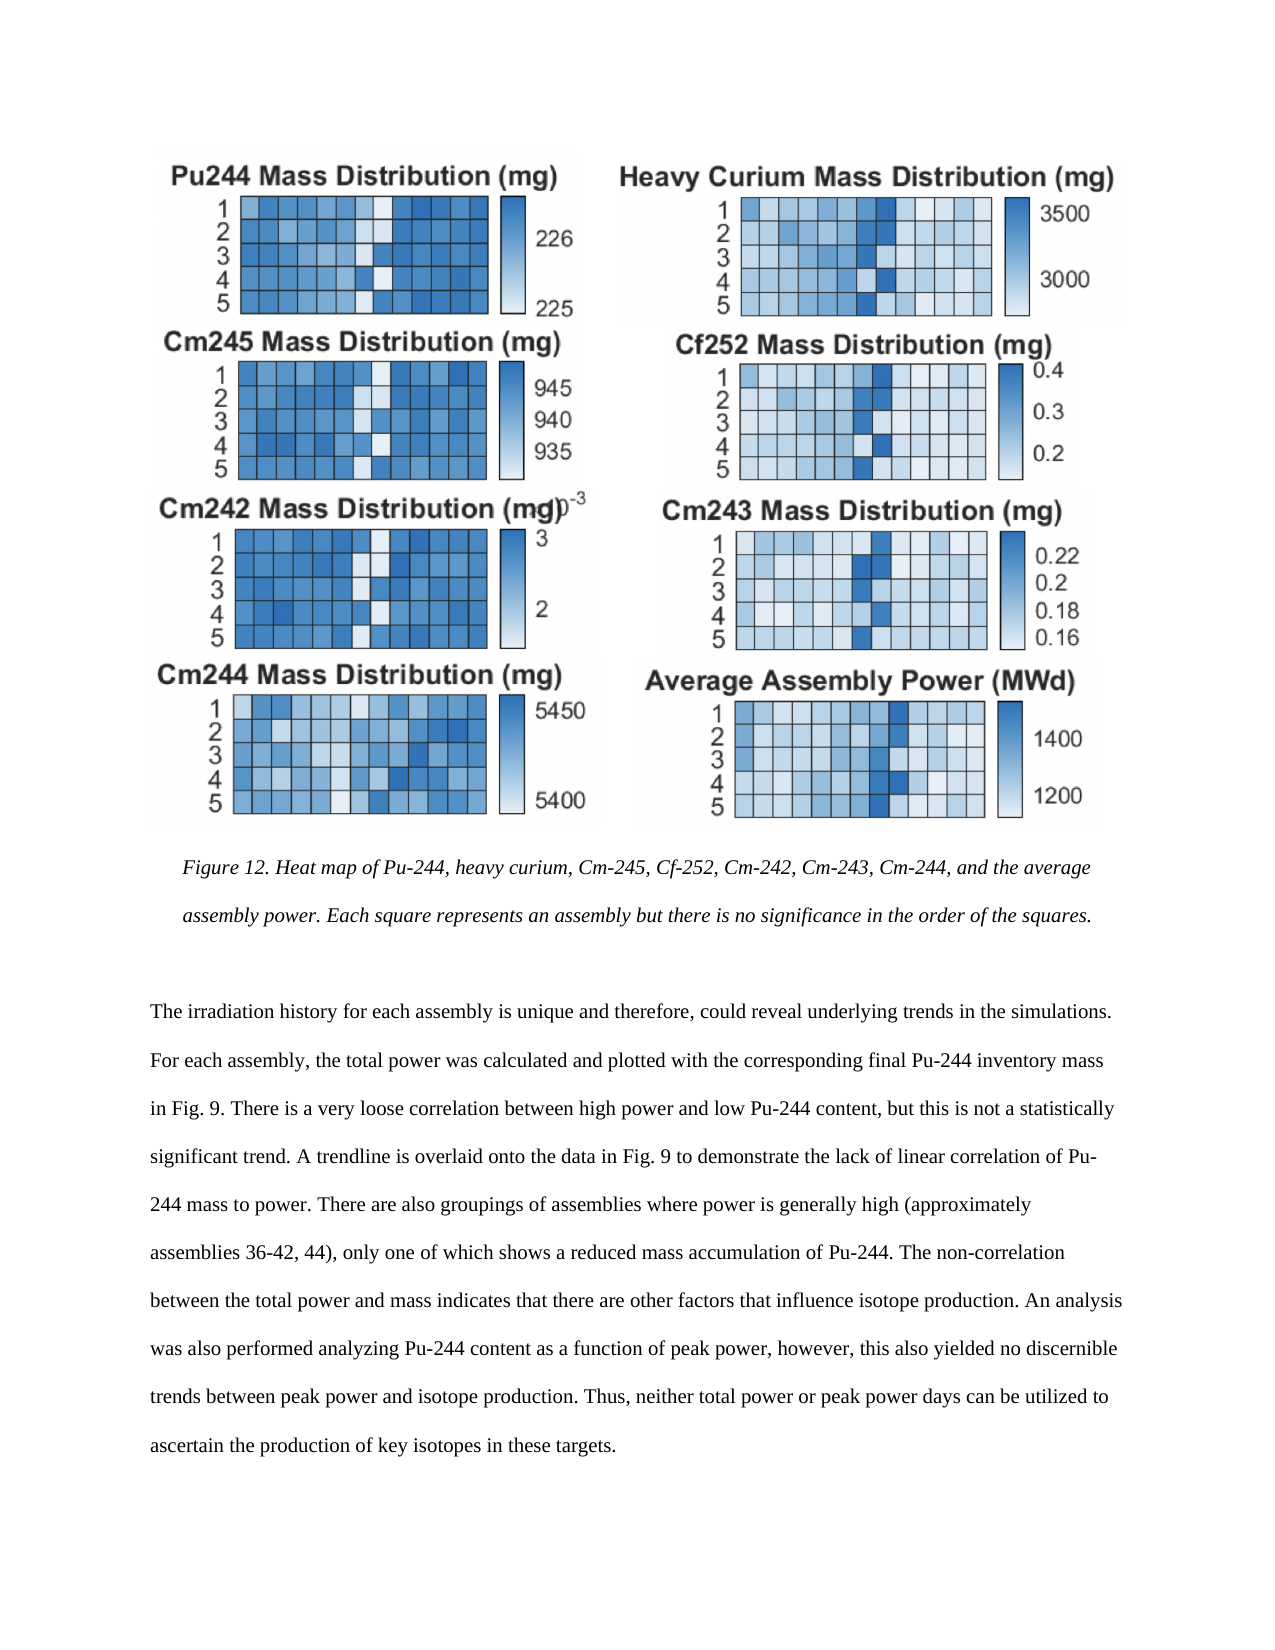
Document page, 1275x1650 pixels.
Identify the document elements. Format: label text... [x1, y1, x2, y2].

text Figure 12. Heat map of Pu-244, heavy curium, Cm-245, Cf-252, Cm-242, Cm-243, Cm-244, and the average assembly power. Each square represents an assembly but there is no significance in the order of the squares. [150, 855, 1125, 927]
picture [150, 150, 1125, 831]
text The irradiation history for each assembly is unique and therefore, could reveal underlying trends in the simulations. For each assembly, the total power was calculated and plotted with the corresponding final Pu-244 inventory mass in Fig. 9. There is a very loose correlation between high power and low Pu-244 content, but this is not a statistically significant trend. A trendline is overlaid onto the data in Fig. 9 to demonstrate the lack of linear correlation of Pu-244 mass to power. There are also groupings of assemblies where power is generally high (approximately assemblies 36-42, 44), only one of which shows a reduced mass accumulation of Pu-244. The non-correlation between the total power and mass indicates that there are other factors that influence isotope production. An analysis was also performed analyzing Pu-244 content as a function of peak power, however, this also yielded no discernible trends between peak power and isotope production. Thus, neither total power or peak power days can be utilized to ascertain the production of key isotopes in these targets. [150, 999, 1125, 1457]
